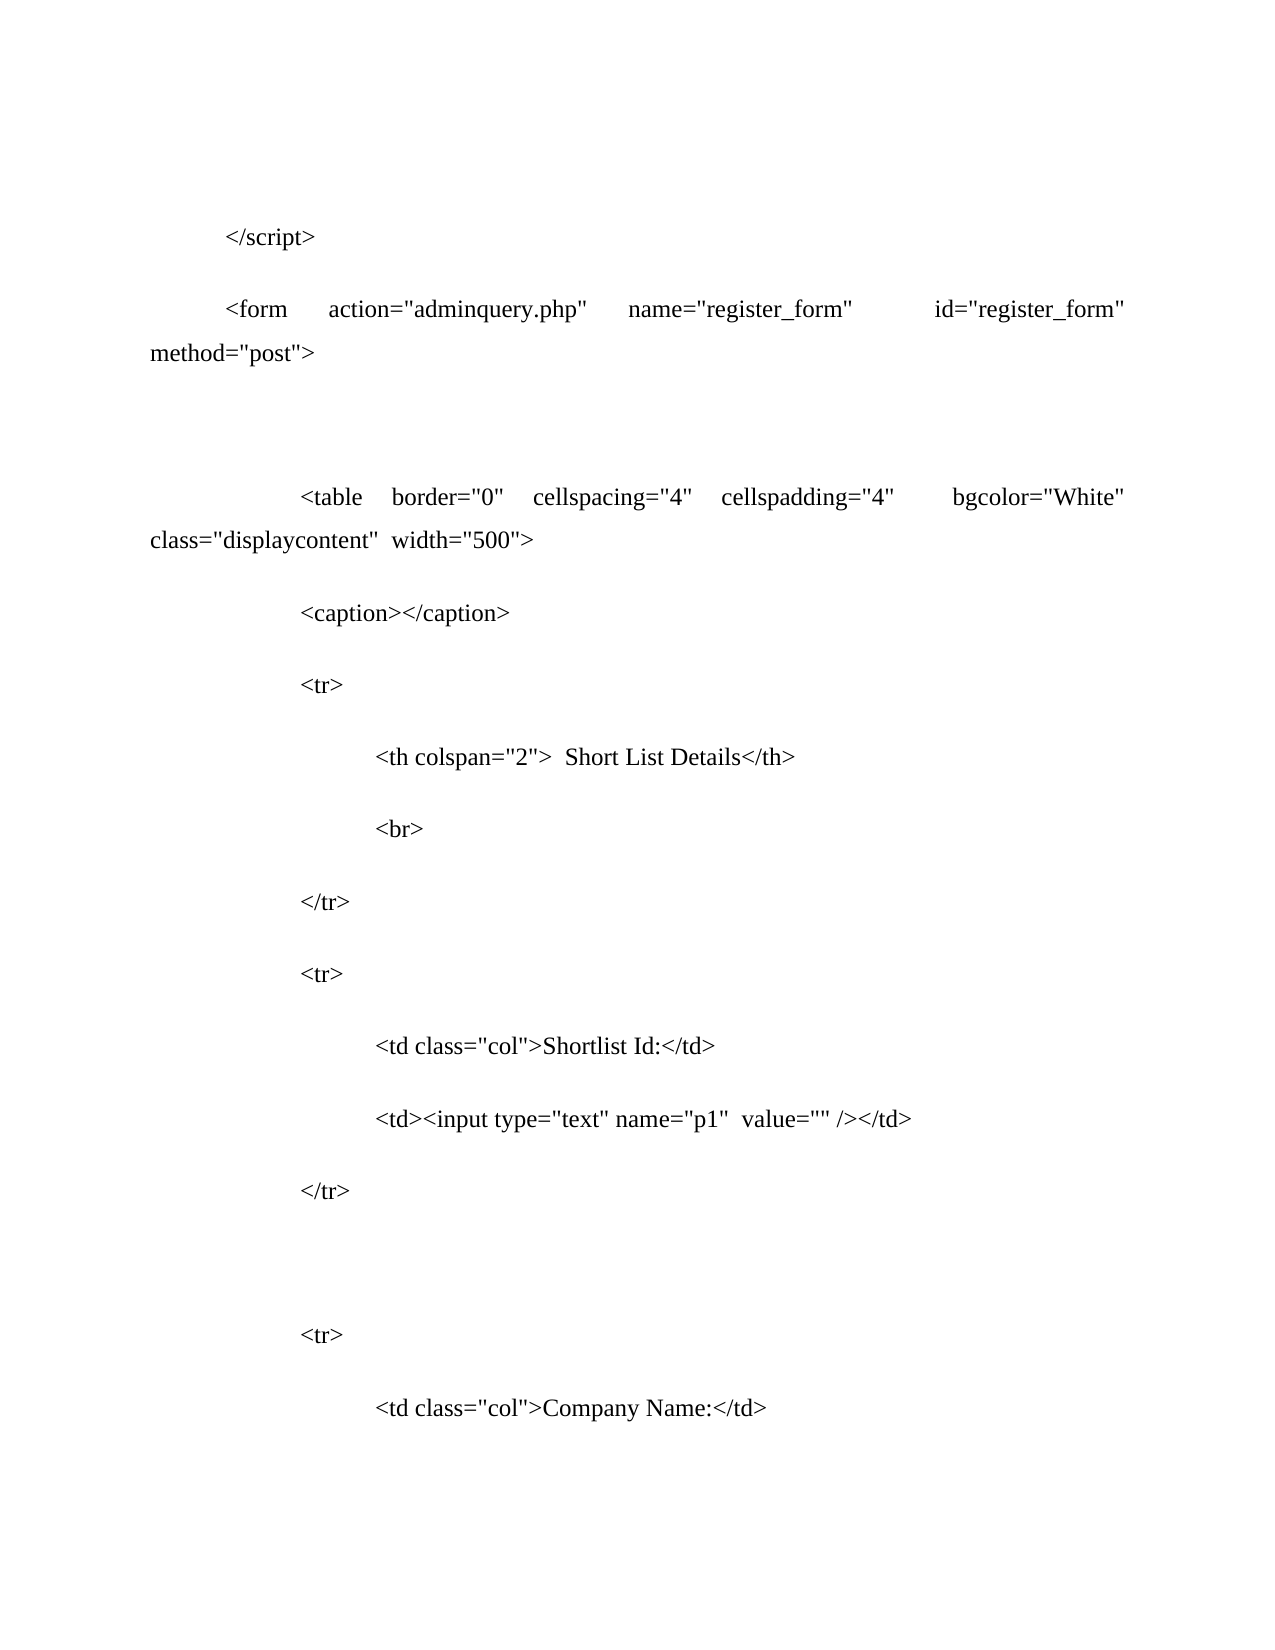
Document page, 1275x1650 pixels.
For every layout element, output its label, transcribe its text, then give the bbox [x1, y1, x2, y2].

text <th colspan="2"> Short List Details</th> [150, 742, 1125, 771]
text <tr> [150, 959, 1125, 988]
text <td class="col">Company Name:</td> [150, 1393, 1125, 1422]
text <form action="adminquery.php" name="register_form" id="register_form" method="post"> [150, 294, 1125, 366]
text <tr> [150, 670, 1125, 699]
text <td><input type="text" name="p1" value="" /></td> [150, 1104, 1125, 1132]
text </script> [150, 222, 1125, 251]
text <caption></caption> [150, 598, 1125, 626]
text <table border="0" cellspacing="4" cellspadding="4" bgcolor="White" class="displaycontent" width="500"> [150, 482, 1125, 554]
text <br> [150, 814, 1125, 843]
text <tr> [150, 1321, 1125, 1349]
text <td class="col">Shortlist Id:</td> [150, 1031, 1125, 1060]
text </tr> [150, 1176, 1125, 1205]
text </tr> [150, 887, 1125, 916]
